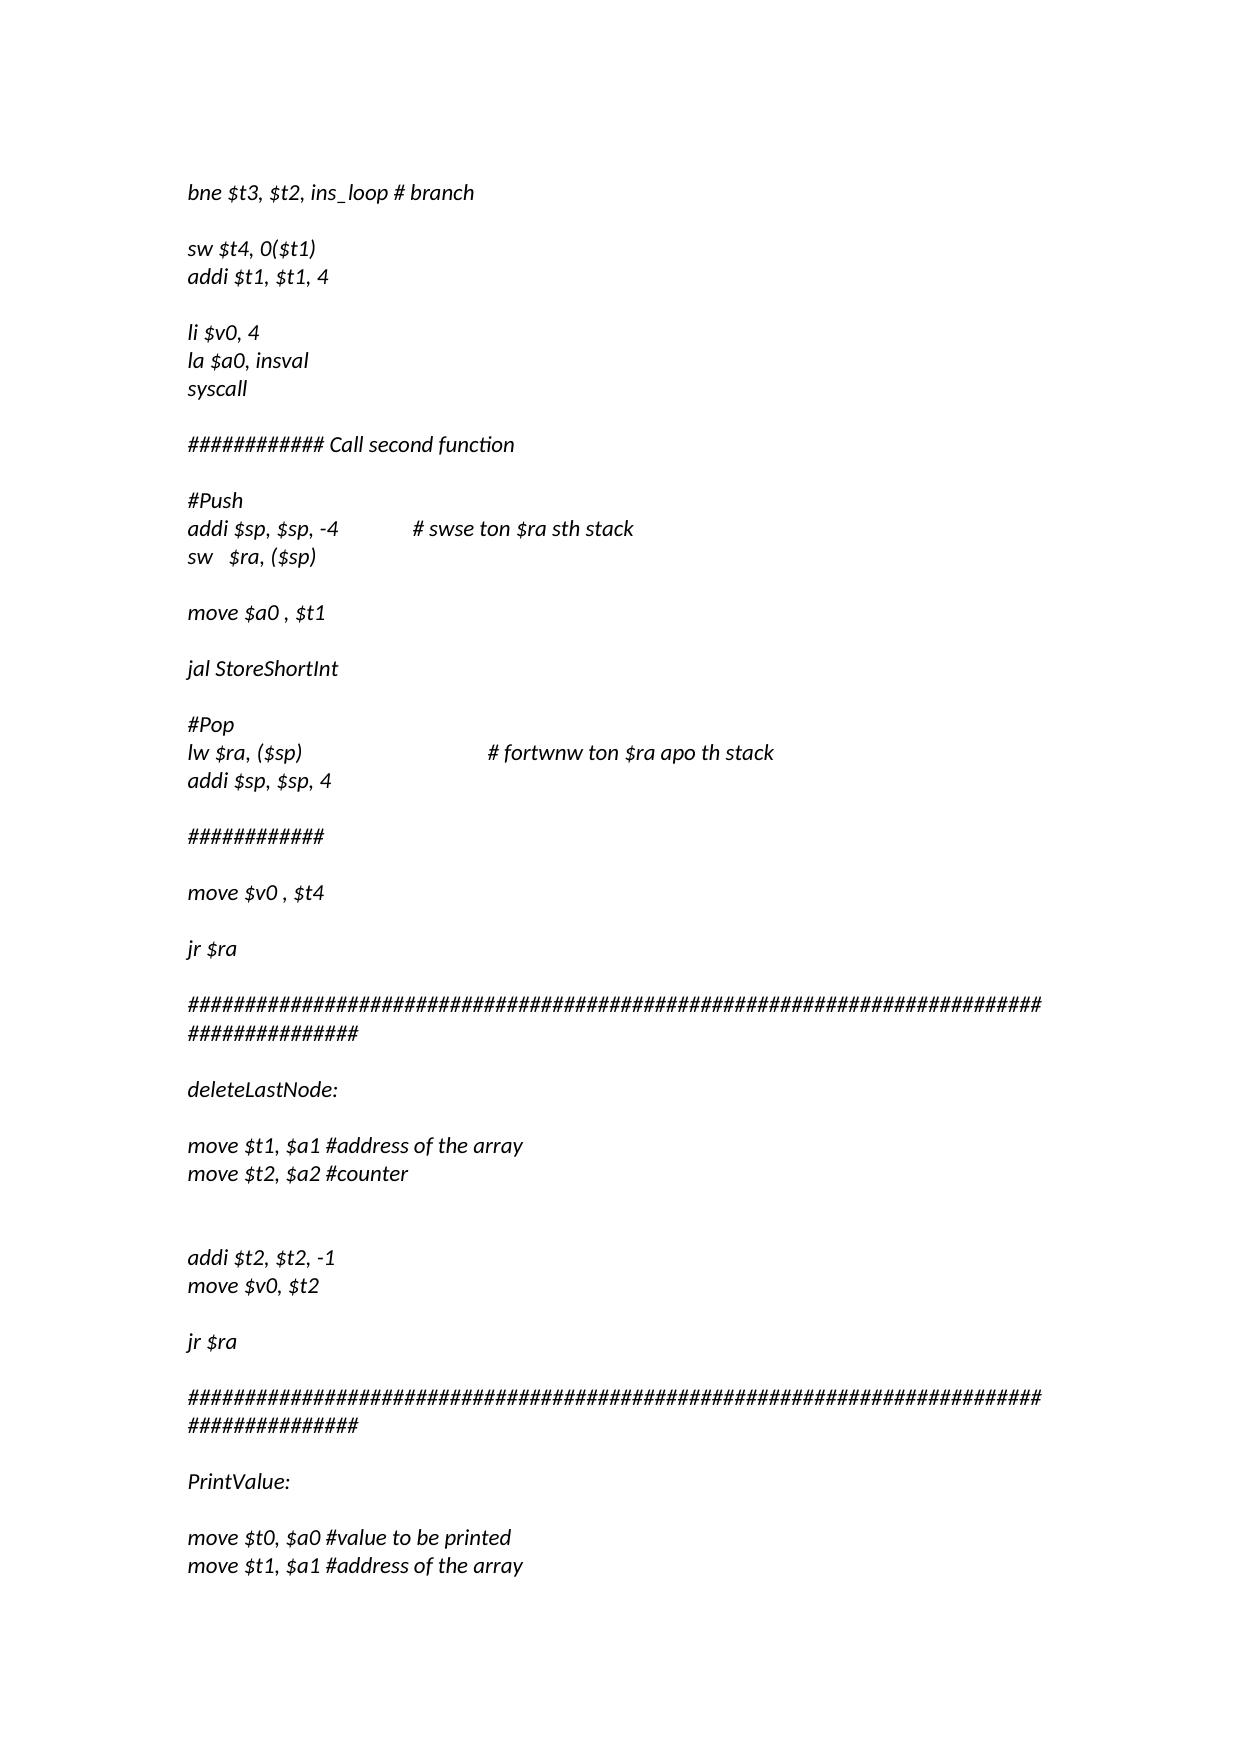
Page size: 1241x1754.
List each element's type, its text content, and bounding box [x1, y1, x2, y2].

text ########################################################################################## [187, 991, 1053, 1047]
text #Pop [187, 710, 1053, 738]
text ########################################################################################## [187, 1383, 1053, 1439]
text move $v0, $t2 [187, 1271, 1053, 1299]
text li $v0, 4 [187, 318, 1053, 346]
text PrintValue: [187, 1467, 1053, 1495]
text #Push [187, 486, 1053, 514]
text lw $ra, ($sp) # fortwnw ton $ra apo th stack [187, 738, 1053, 766]
text move $t1, $a1 #address of the array [187, 1551, 1053, 1579]
text jr $ra [187, 934, 1053, 963]
text addi $sp, $sp, -4 # swse ton $ra sth stack [187, 514, 1053, 542]
text jr $ra [187, 1327, 1053, 1355]
text move $t2, $a2 #counter [187, 1159, 1053, 1187]
text move $t1, $a1 #address of the array [187, 1131, 1053, 1159]
text syscall [187, 374, 1053, 402]
text move $t0, $a0 #value to be printed [187, 1523, 1053, 1551]
text jal StoreShortInt [187, 654, 1053, 682]
text sw $t4, 0($t1) [187, 234, 1053, 262]
text la $a0, insval [187, 346, 1053, 374]
text addi $sp, $sp, 4 [187, 766, 1053, 794]
text ############ [187, 822, 1053, 851]
text addi $t2, $t2, -1 [187, 1243, 1053, 1271]
text move $a0 , $t1 [187, 598, 1053, 626]
text ############ Call second function [187, 430, 1053, 458]
text move $v0 , $t4 [187, 878, 1053, 907]
text addi $t1, $t1, 4 [187, 262, 1053, 290]
text bne $t3, $t2, ins_loop # branch [187, 178, 1053, 206]
text sw $ra, ($sp) [187, 542, 1053, 570]
text deleteLastNode: [187, 1075, 1053, 1103]
